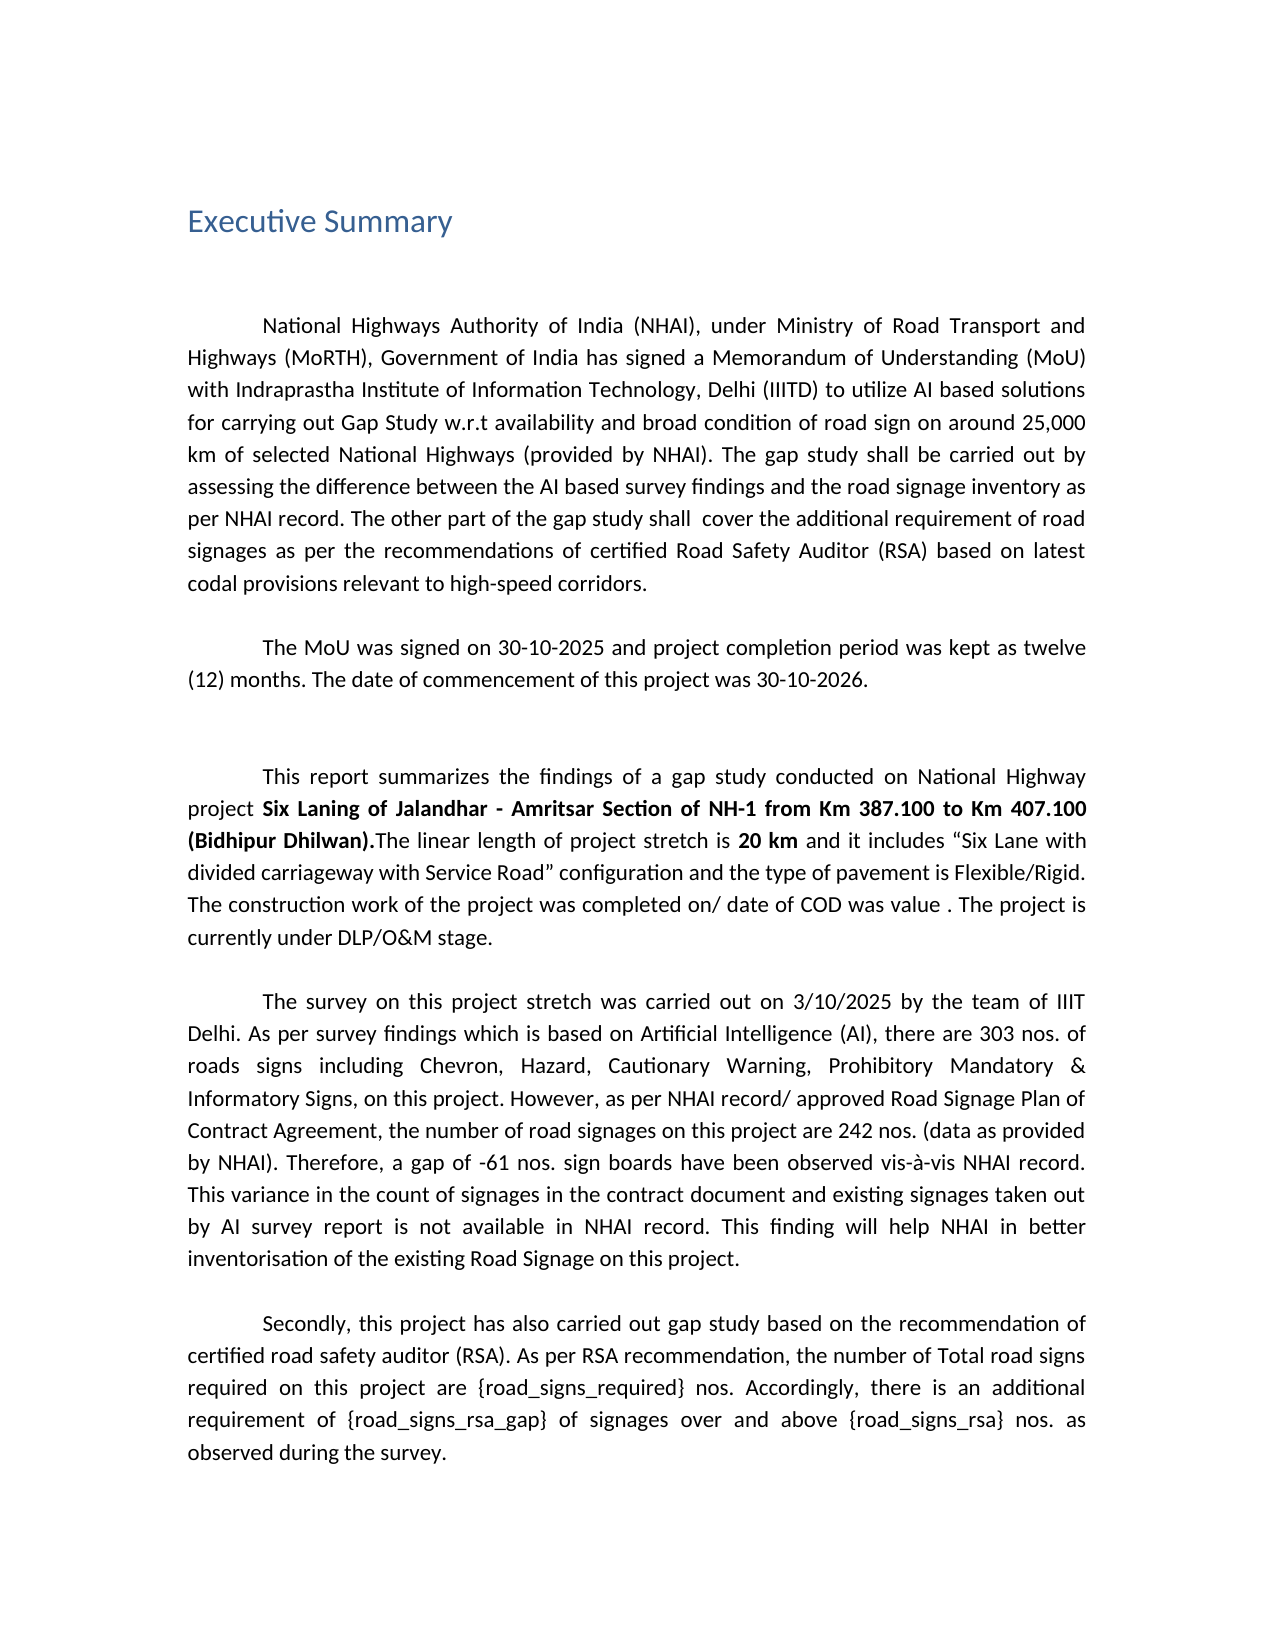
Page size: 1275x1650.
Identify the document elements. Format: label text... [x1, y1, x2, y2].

subtitle Executive Summary [187, 200, 1087, 241]
